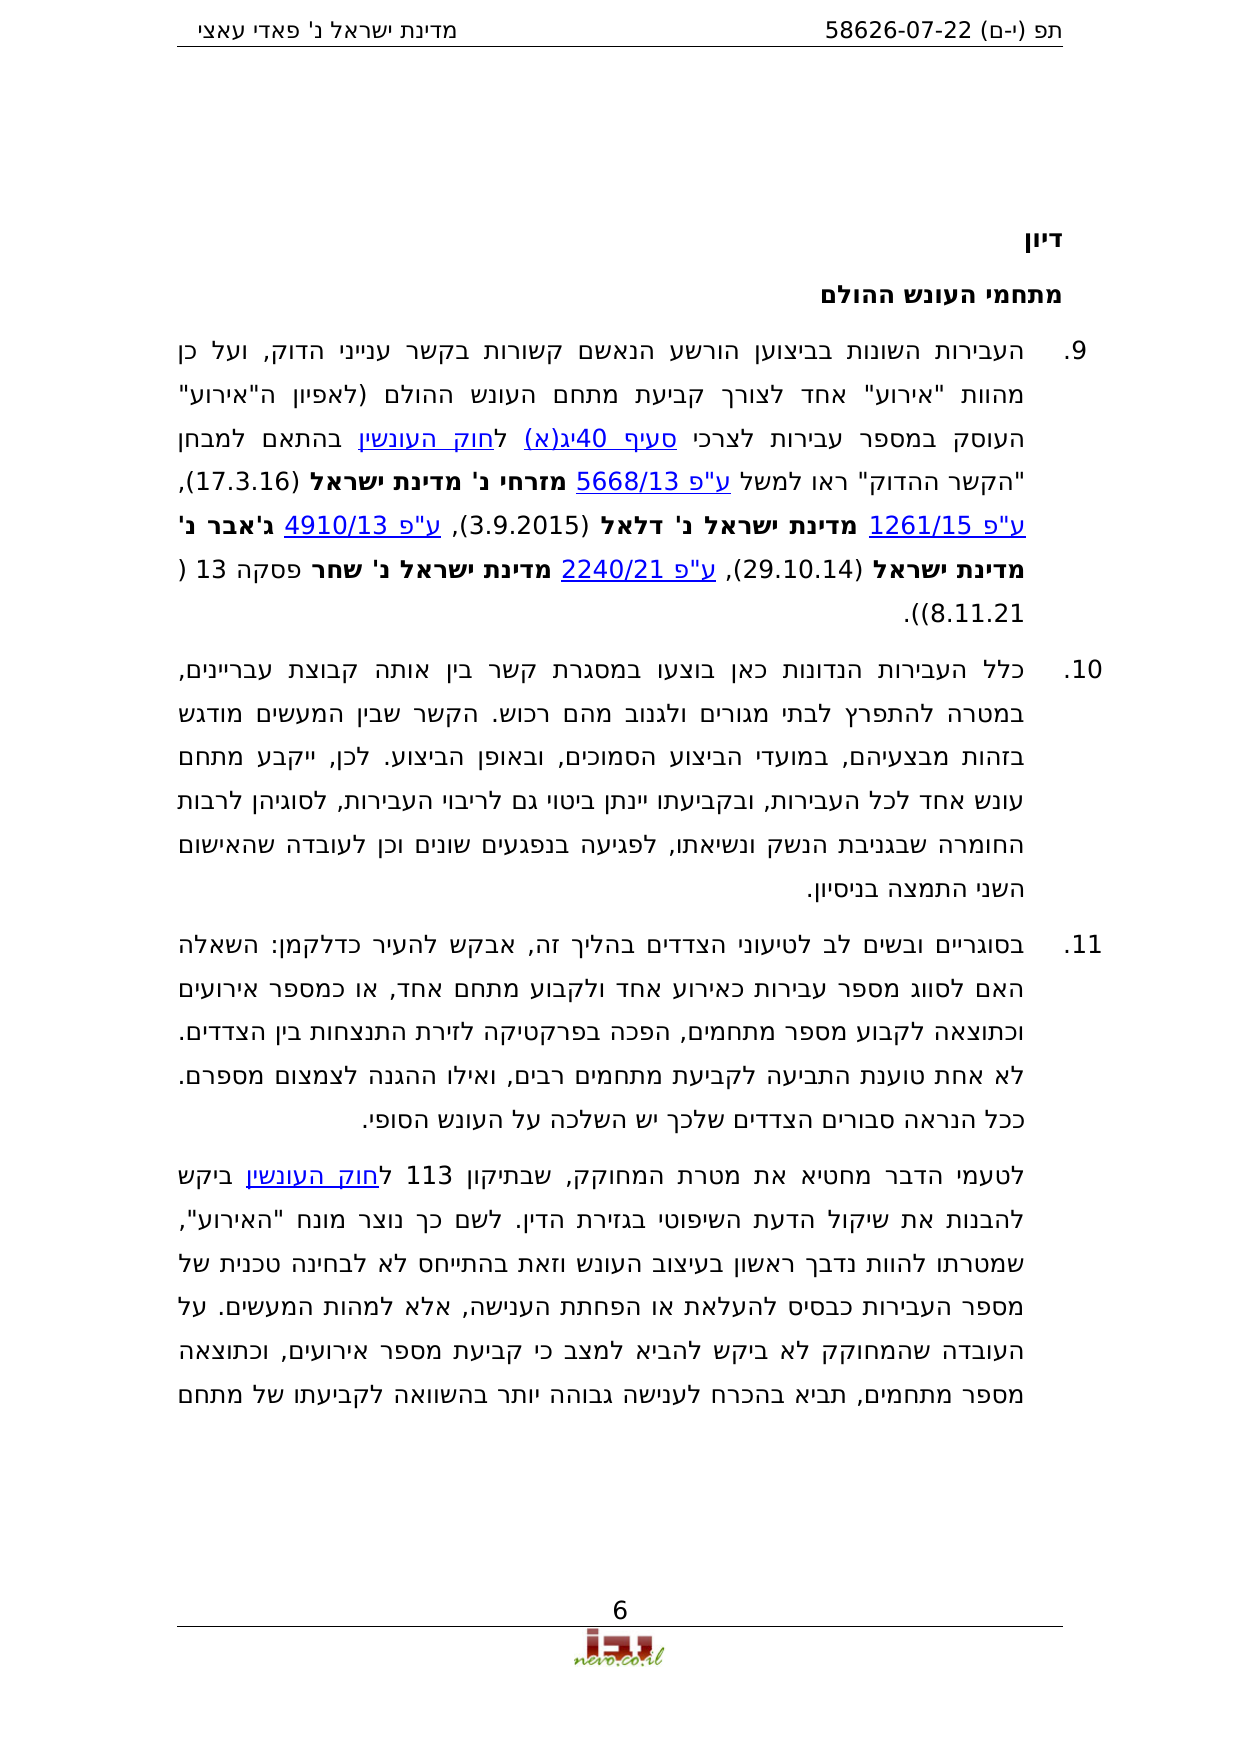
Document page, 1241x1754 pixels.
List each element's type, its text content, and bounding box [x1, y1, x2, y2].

list כלל העבירות הנדונות כאן בוצעו במסגרת קשר בין אותה קבוצת עבריינים, במטרה להתפרץ לבתי מגורים ולגנוב מהם רכוש. הקשר שבין המעשים מודגש בזהות מבצעיהם, במועדי הביצוע הסמוכים, ובאופן הביצוע. לכן, ייקבע מתחם עונש אחד לכל העבירות, ובקביעתו יינתן ביטוי גם לריבוי העבירות, לסוגיהן לרבות החומרה שבגניבת הנשק ונשיאתו, לפגיעה בנפגעים שונים וכן לעובדה שהאישום השני התמצה בניסיון. [177, 655, 1063, 903]
list העבירות השונות בביצוען הורשע הנאשם קשורות בקשר ענייני הדוק, ועל כן מהוות "אירוע" אחד לצורך קביעת מתחם העונש ההולם (לאפיון ה"אירוע" העוסק במספר עבירות לצרכי סעיף 40יג(א) לחוק העונשין בהתאם למבחן "הקשר ההדוק" ראו למשל ע"פ 5668/13 מזרחי נ' מדינת ישראל (17.3.16), ע"פ 1261/15 מדינת ישראל נ' דלאל (3.9.2015), ע"פ 4910/13 ג'אבר נ' מדינת ישראל (29.10.14), ע"פ 2240/21 מדינת ישראל נ' שחר פסקה 13 (8.11.21)). [177, 336, 1063, 628]
list בסוגריים ובשים לב לטיעוני הצדדים בהליך זה, אבקש להעיר כדלקמן: השאלה האם לסווג מספר עבירות כאירוע אחד ולקבוע מתחם אחד, או כמספר אירועים וכתוצאה לקבוע מספר מתחמים, הפכה בפרקטיקה לזירת התנצחות בין הצדדים. לא אחת טוענת התביעה לקביעת מתחמים רבים, ואילו ההגנה לצמצום מספרם. ככל הנראה סבורים הצדדים שלכך יש השלכה על העונש הסופי. [177, 930, 1063, 1134]
picture [574, 1628, 666, 1667]
text מתחמי העונש ההולם [177, 280, 1063, 309]
text דיון [177, 224, 1063, 253]
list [177, 1161, 1026, 1409]
